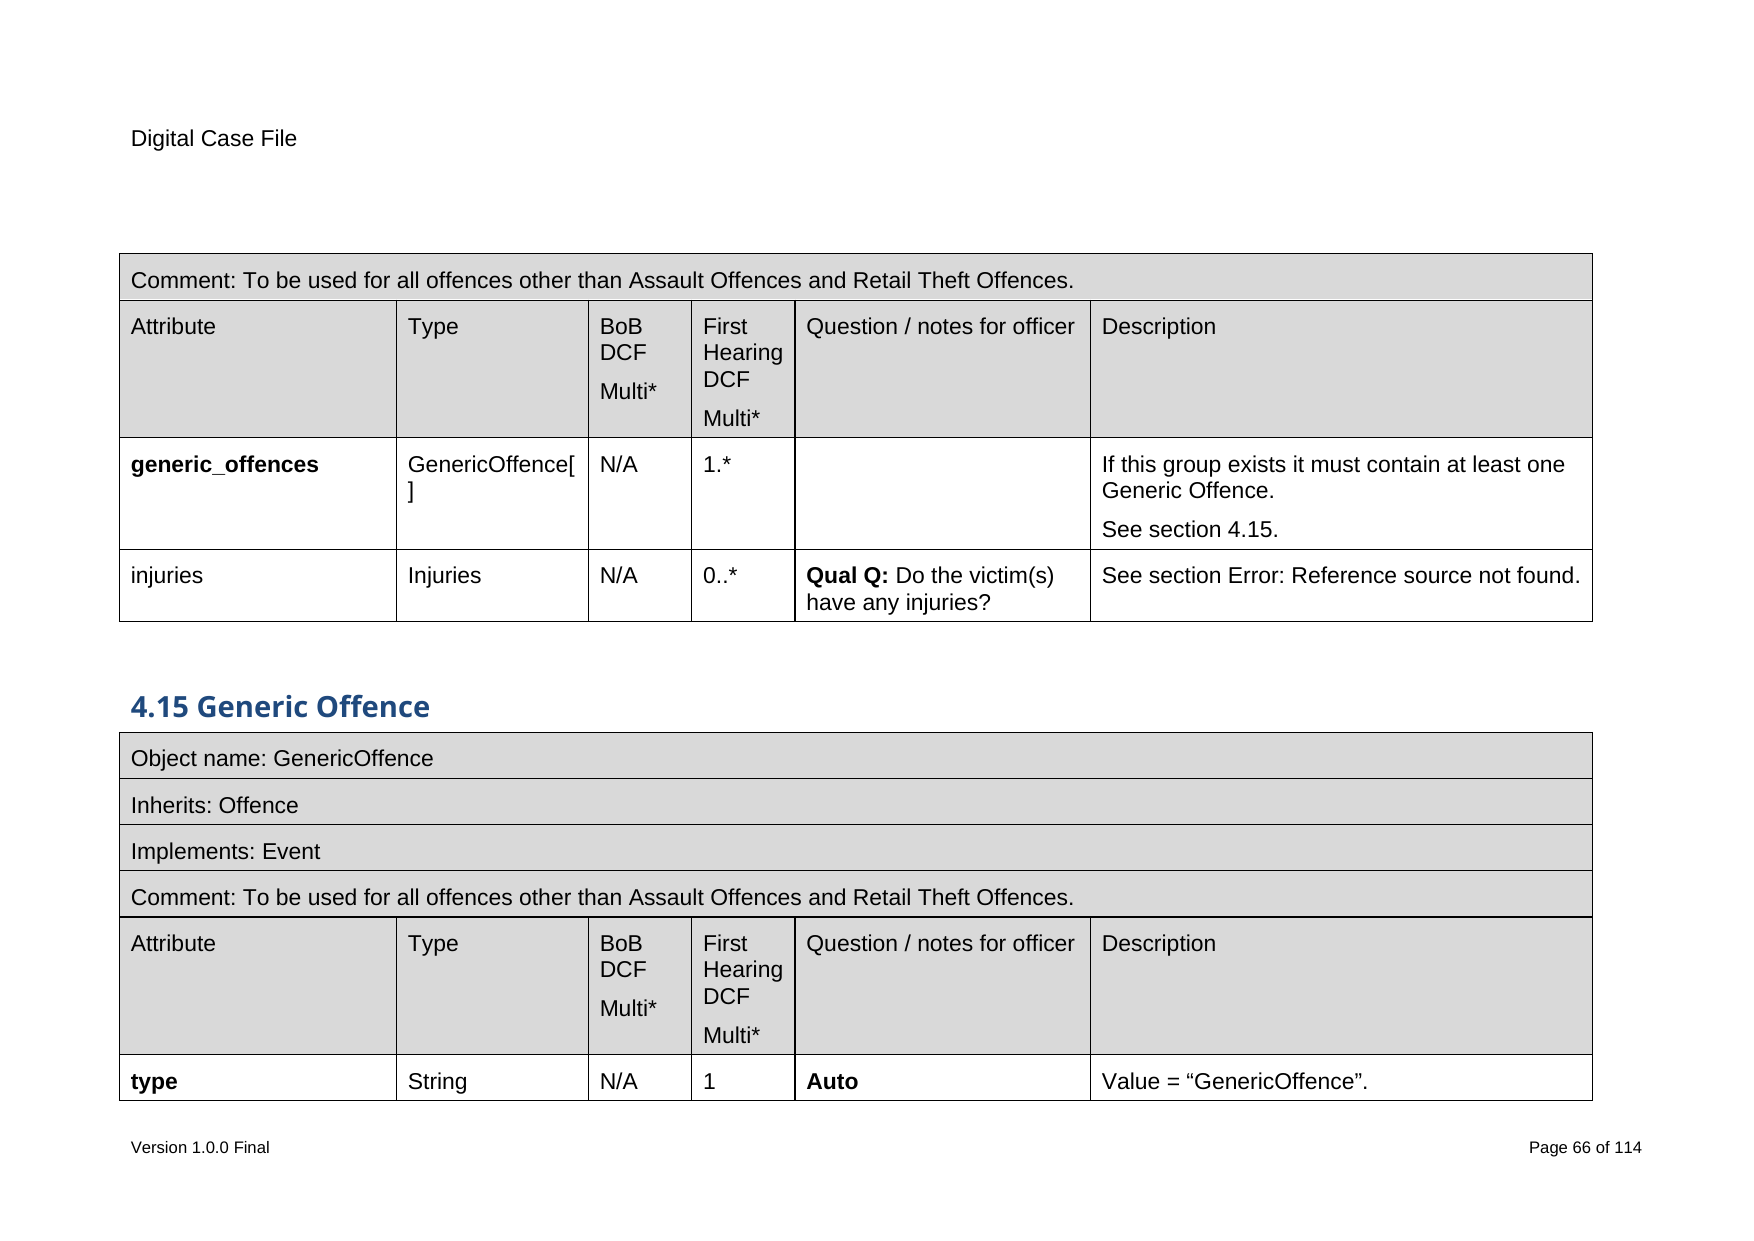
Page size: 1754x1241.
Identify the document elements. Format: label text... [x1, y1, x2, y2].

table_cell If this group exists it must contain at least one Generic Offence. See section 4.15. [1091, 438, 1592, 548]
table_cell String [397, 1055, 588, 1100]
table_cell Description [1091, 918, 1592, 1054]
subtitle Generic Offence [131, 686, 1694, 726]
table_cell N/A [589, 438, 691, 548]
table_cell First Hearing DCF Multi* [692, 301, 794, 437]
table_cell Value = “GenericOffence”. [1091, 1055, 1592, 1100]
table_cell Question / notes for officer [796, 301, 1090, 437]
table_cell BoB DCF Multi* [589, 301, 691, 437]
table_cell Implements: Event [120, 825, 1592, 870]
table_header Object name: GenericOffence [120, 733, 1592, 778]
table_cell Attribute [120, 301, 396, 437]
table_cell 0..* [692, 550, 794, 621]
table_cell Injuries [397, 550, 588, 621]
table_cell GenericOffence[] [397, 438, 588, 548]
table_cell Auto [796, 1055, 1090, 1100]
table_cell [796, 438, 1090, 548]
table_cell 1 [692, 1055, 794, 1100]
table_cell Comment: To be used for all offences other than Assault Offences and Retail Theft Offences. [120, 254, 1592, 299]
table_cell 1.* [692, 438, 794, 548]
table_cell Type [397, 918, 588, 1054]
table_cell Comment: To be used for all offences other than Assault Offences and Retail Theft Offences. [120, 871, 1592, 916]
table_cell N/A [589, 1055, 691, 1100]
table_cell First Hearing DCF Multi* [692, 918, 794, 1054]
table_cell injuries [120, 550, 396, 621]
table_cell Attribute [120, 918, 396, 1054]
table_cell Description [1091, 301, 1592, 437]
table_cell Qual Q: Do the victim(s) have any injuries? [796, 550, 1090, 621]
table_cell N/A [589, 550, 691, 621]
table_cell Question / notes for officer [796, 918, 1090, 1054]
table_cell Inherits: Offence [120, 779, 1592, 824]
table_cell type [120, 1055, 396, 1100]
table_cell Type [397, 301, 588, 437]
table_cell BoB DCF Multi* [589, 918, 691, 1054]
table_cell generic_offences [120, 438, 396, 548]
